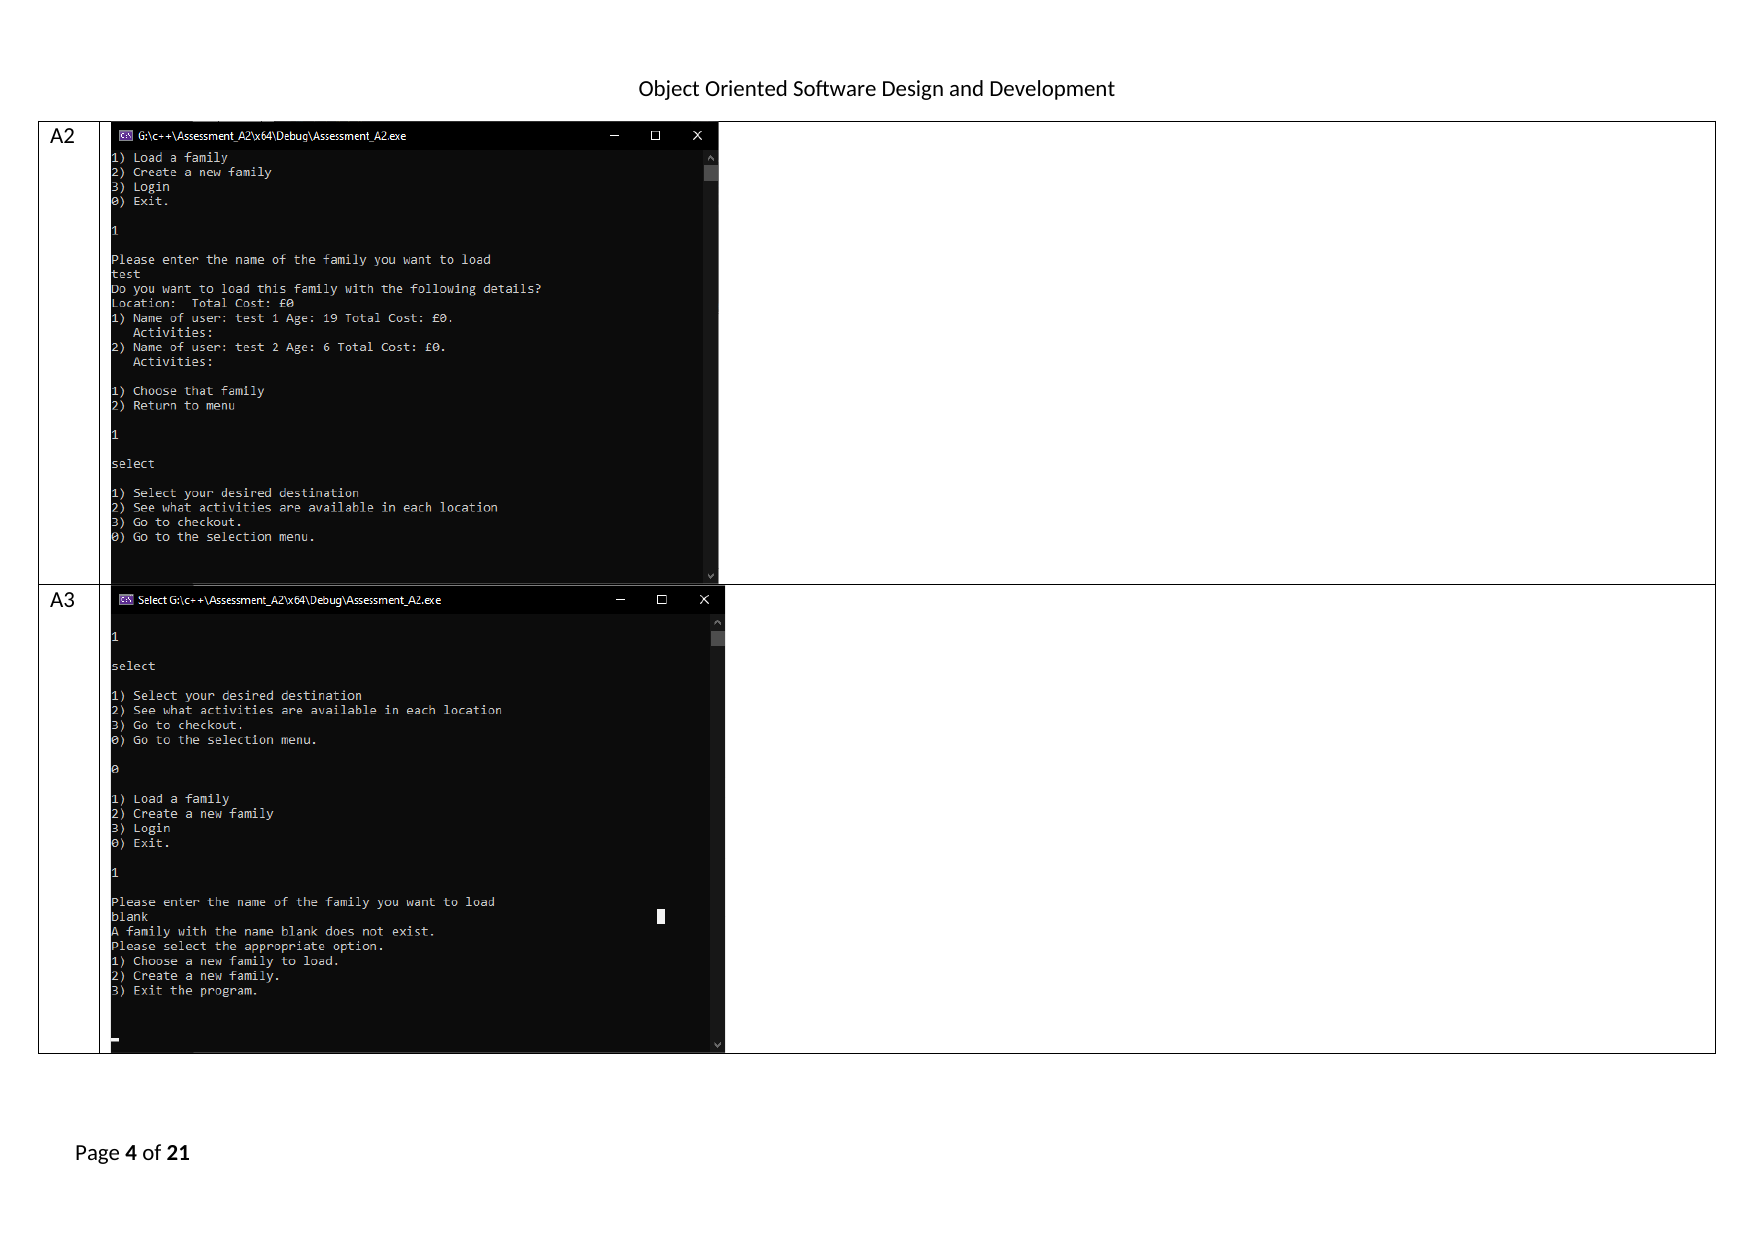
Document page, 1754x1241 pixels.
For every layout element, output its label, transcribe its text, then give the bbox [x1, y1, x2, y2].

table_cell [100, 585, 110, 1052]
picture [110, 585, 725, 1053]
table_cell [725, 585, 1715, 1052]
table_cell A2 [39, 122, 99, 584]
picture [111, 121, 719, 584]
table_cell A3 [39, 585, 99, 1052]
table_cell [100, 122, 111, 584]
table_cell [719, 122, 1715, 584]
